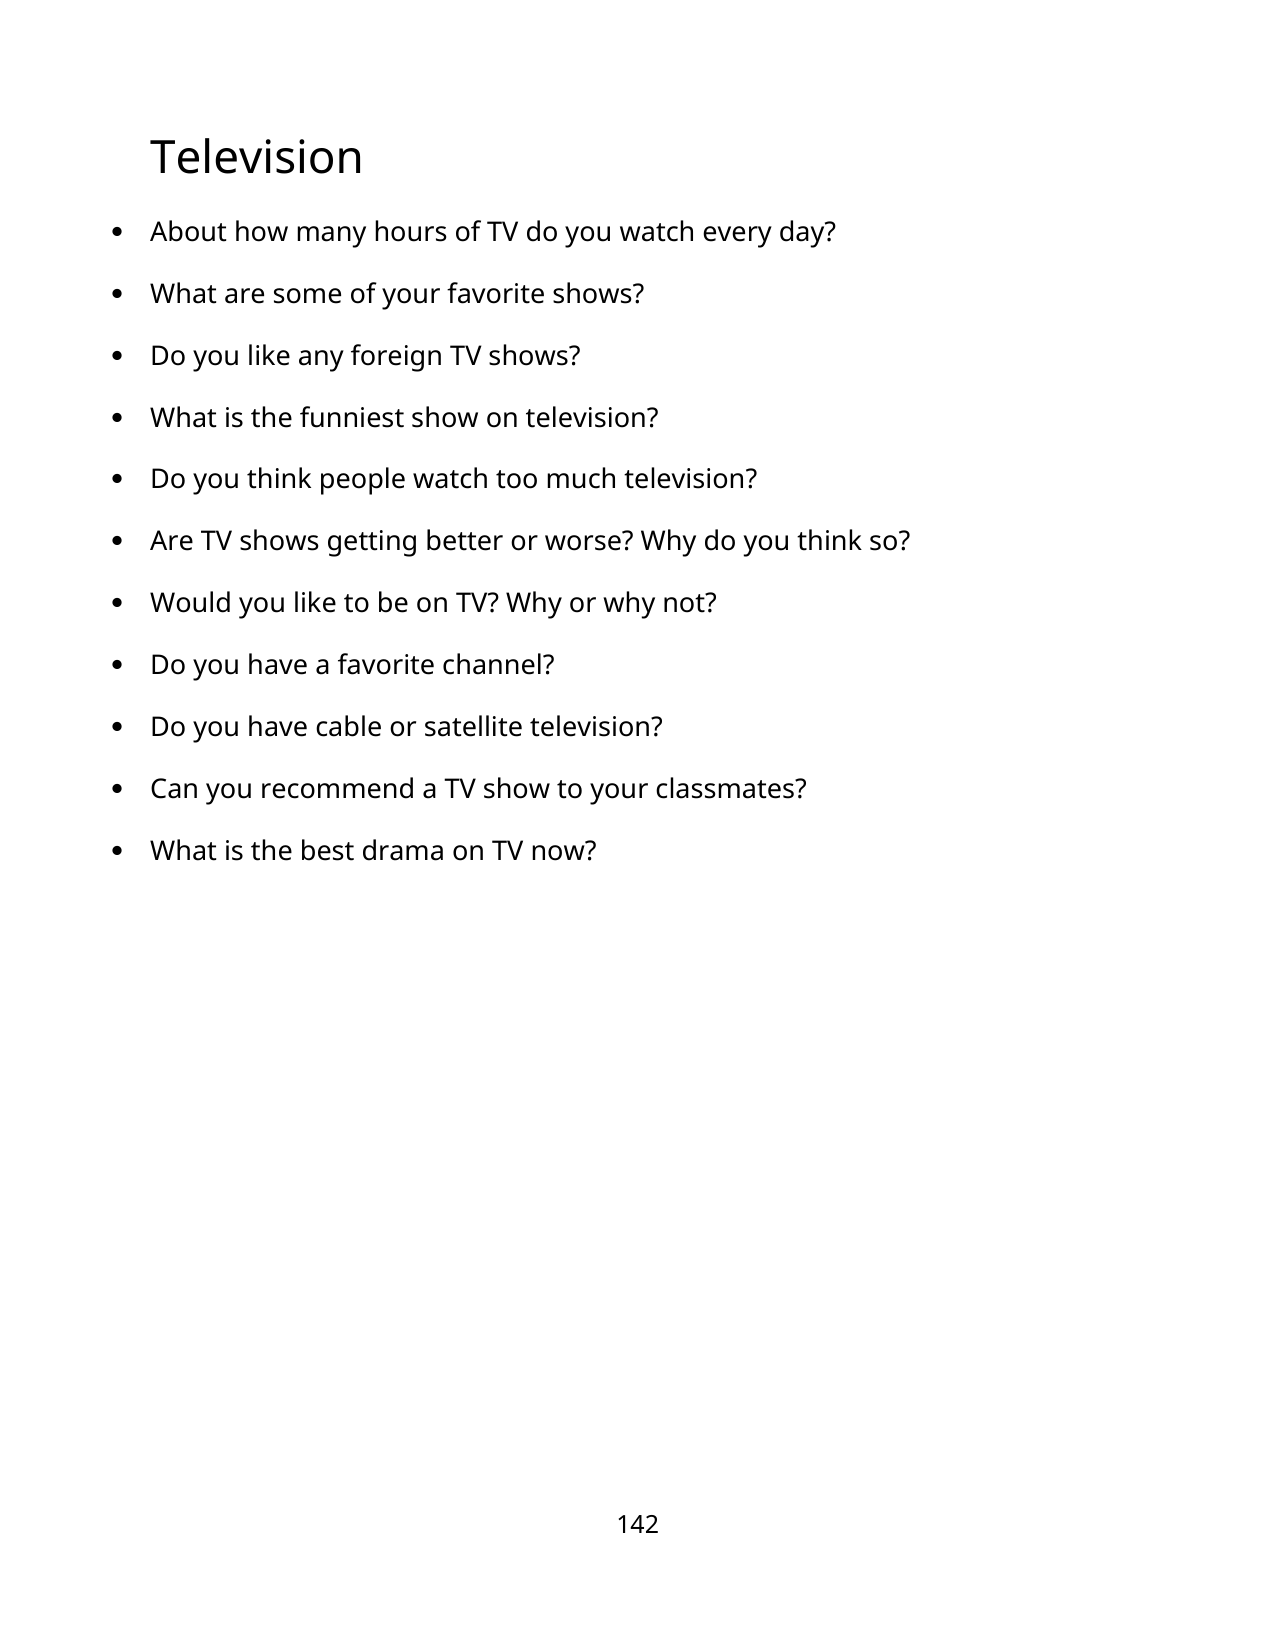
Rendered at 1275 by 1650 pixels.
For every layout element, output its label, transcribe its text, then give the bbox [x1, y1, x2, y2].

subtitle Television [150, 125, 1162, 187]
list What is the funniest show on television? [112, 398, 1162, 435]
list Do you have a favorite channel? [112, 646, 1162, 682]
list What are some of your favorite shows? [112, 274, 1162, 311]
list Do you like any foreign TV shows? [112, 336, 1162, 373]
list What is the best drama on TV now? [112, 831, 1162, 868]
list Do you have cable or satellite television? [112, 707, 1162, 744]
list Would you like to be on TV? Why or why not? [112, 584, 1162, 621]
list Do you think people watch too much television? [112, 460, 1162, 497]
list Are TV shows getting better or worse? Why do you think so? [112, 522, 1162, 559]
list Can you recommend a TV show to your classmates? [112, 769, 1162, 806]
list About how many hours of TV do you watch every day? [112, 212, 1162, 249]
